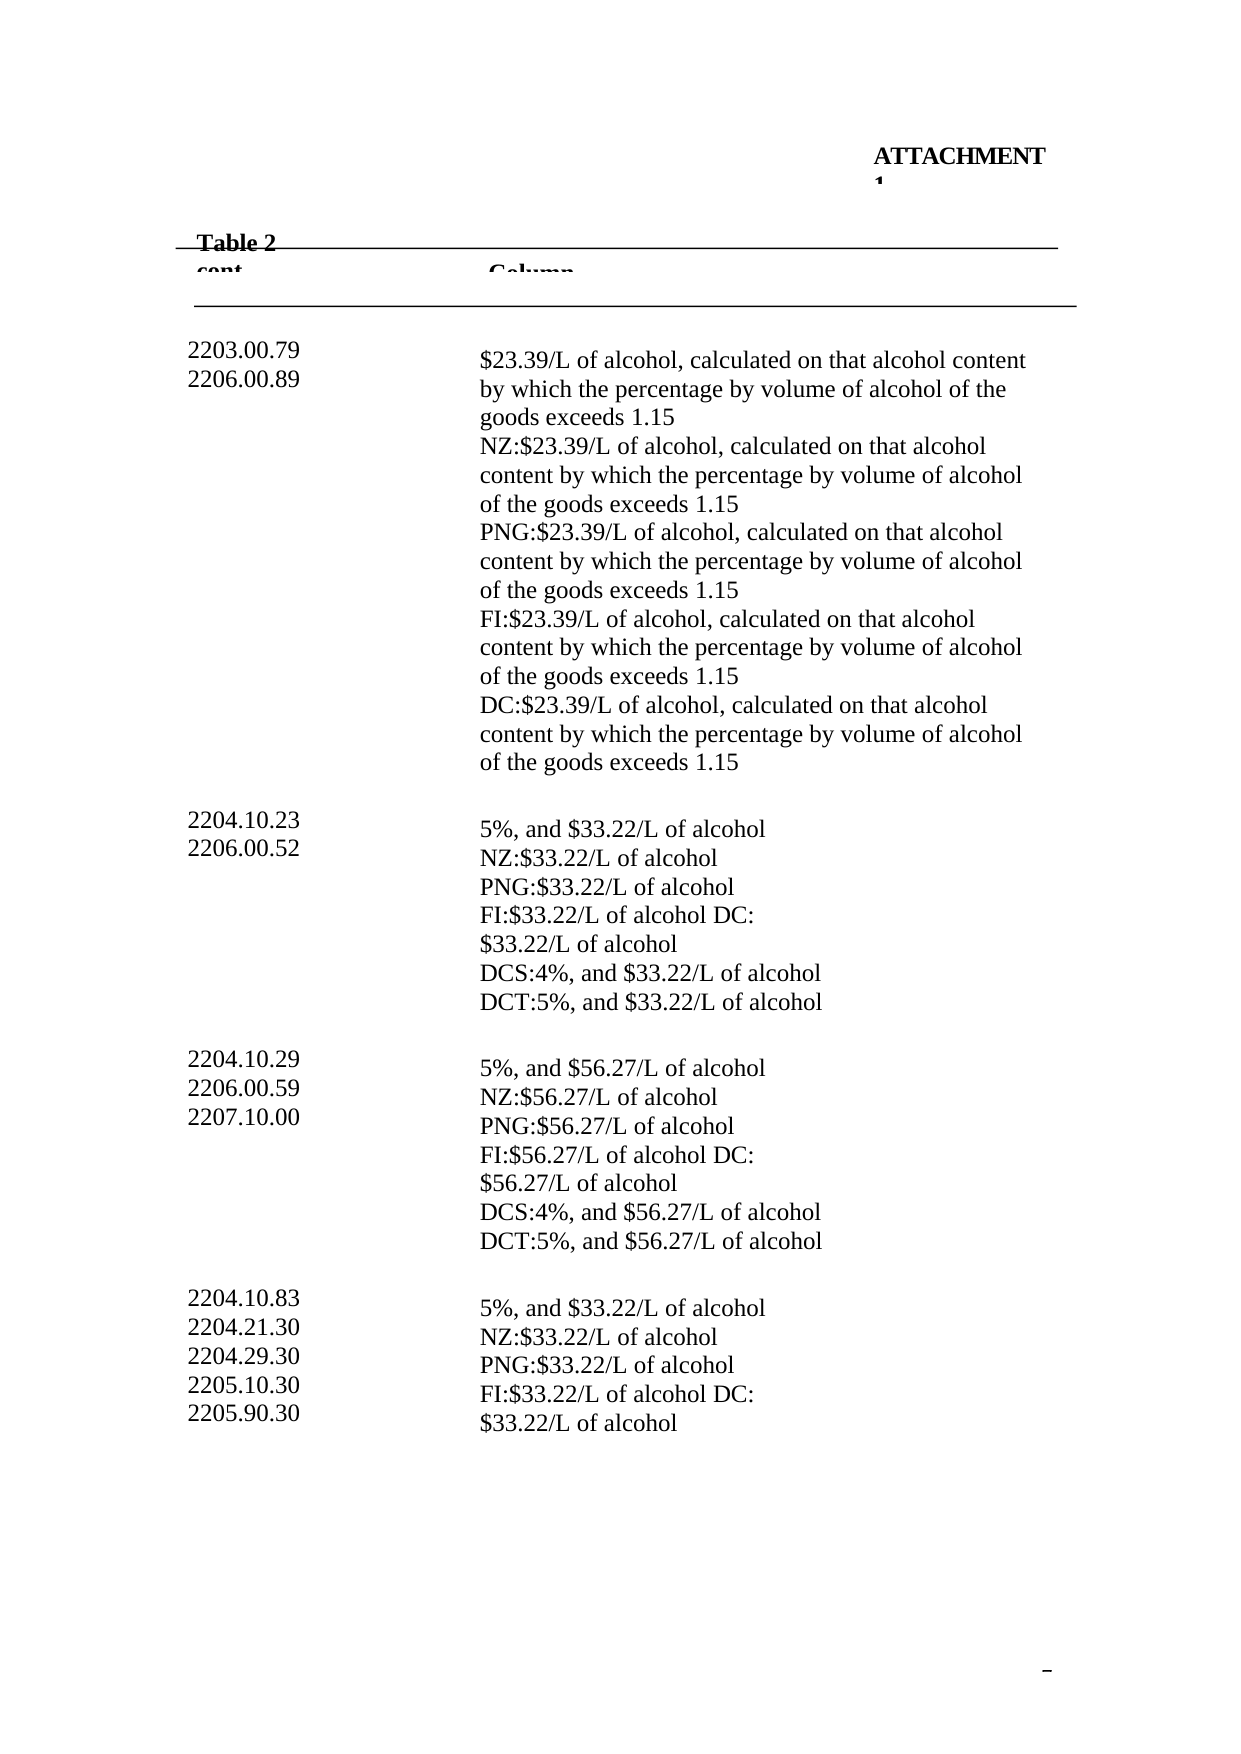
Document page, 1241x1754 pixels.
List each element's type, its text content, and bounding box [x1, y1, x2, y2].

text 2206.00.89 [187, 364, 304, 393]
text NZ:$23.39/L of alcohol, calculated on that alcohol content by which the percentage by volume of alcohol of the goods exceeds 1.15 [479, 431, 1025, 517]
text 2203.00.79 [187, 336, 304, 364]
text 5%, and $33.22/L of alcohol NZ:$33.22/L of alcohol PNG:$33.22/L of alcohol FI:$33.22/L of alcohol DC:$33.22/L of alcohol [479, 1293, 768, 1437]
text PNG:$23.39/L of alcohol, calculated on that alcohol content by which the percentage by volume of alcohol of the goods exceeds 1.15 [479, 517, 1025, 604]
text DCS:4%, and $33.22/L of alcohol DCT:5%, and $33.22/L of alcohol [479, 958, 825, 1015]
text 2205.90.30 [187, 1398, 304, 1427]
text 2206.00.52 [187, 833, 304, 862]
text 2204.10.29 [187, 1044, 304, 1073]
text 5%, and $33.22/L of alcohol NZ:$33.22/L of alcohol PNG:$33.22/L of alcohol FI:$33.22/L of alcohol DC:$33.22/L of alcohol [479, 814, 768, 958]
text FI:$23.39/L of alcohol, calculated on that alcohol content by which the percentage by volume of alcohol of the goods exceeds 1.15 [479, 604, 1025, 690]
text 2206.00.59 [187, 1073, 304, 1102]
text 2204.10.83 [187, 1283, 304, 1312]
text DCS:4%, and $56.27/L of alcohol DCT:5%, and $56.27/L of alcohol [479, 1197, 825, 1255]
text $23.39/L of alcohol, calculated on that alcohol content by which the percentage by volume of alcohol of the goods exceeds 1.15 [479, 345, 1028, 431]
text 2204.29.30 [187, 1341, 304, 1370]
text DC:$23.39/L of alcohol, calculated on that alcohol content by which the percentage by volume of alcohol of the goods exceeds 1.15 [479, 690, 1025, 776]
text 2207.10.00 [187, 1102, 304, 1130]
text 5%, and $56.27/L of alcohol NZ:$56.27/L of alcohol PNG:$56.27/L of alcohol FI:$56.27/L of alcohol DC:$56.27/L of alcohol [479, 1053, 768, 1197]
text 2204.10.23 [187, 805, 304, 833]
text 2205.10.30 [187, 1370, 304, 1398]
text 2204.21.30 [187, 1312, 304, 1341]
